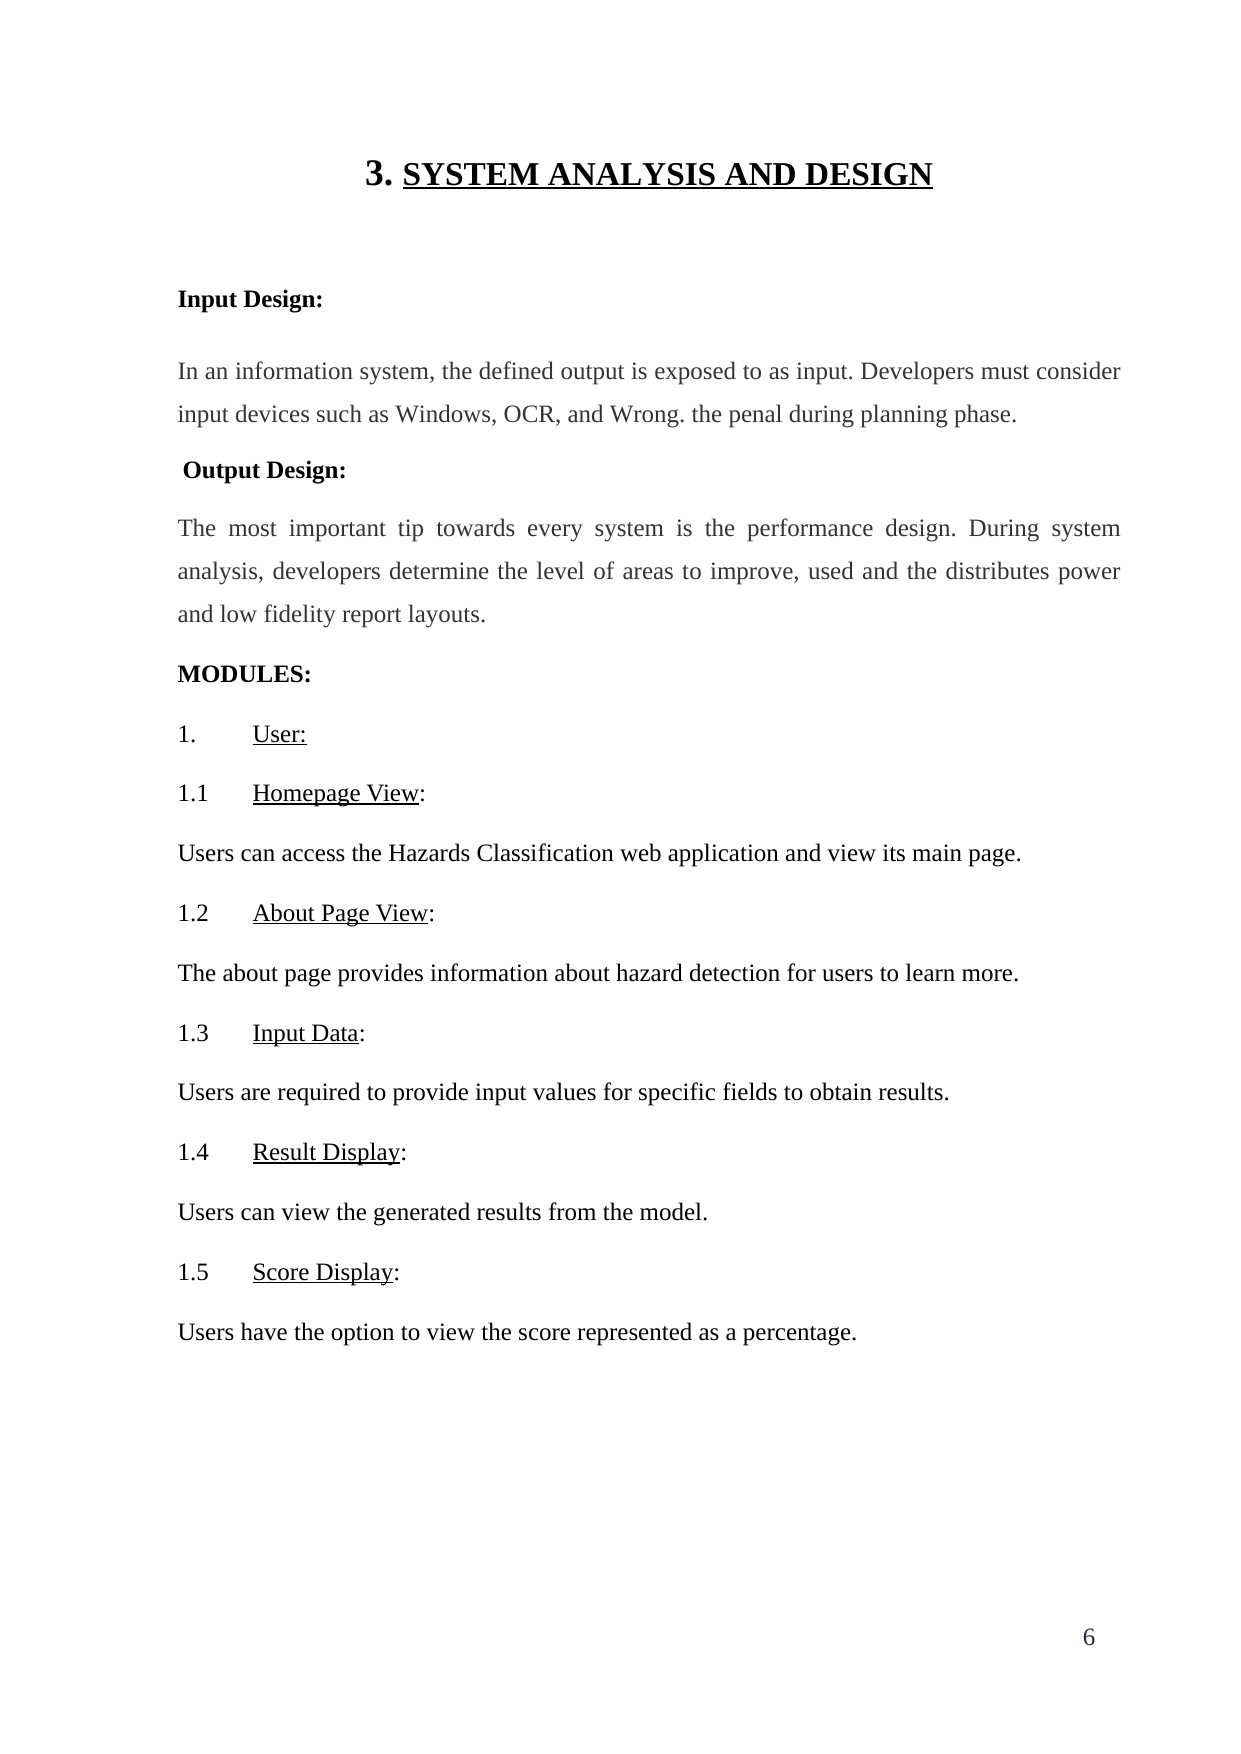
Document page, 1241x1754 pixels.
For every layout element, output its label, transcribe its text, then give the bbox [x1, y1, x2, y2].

text The about page provides information about hazard detection for users to learn more. [177, 958, 1122, 987]
text 1.2 About Page View: [177, 898, 1122, 927]
text 3. SYSTEM ANALYSIS AND DESIGN [177, 150, 1122, 193]
text Users are required to provide input values for specific fields to obtain results. [177, 1077, 1122, 1106]
text 1.1 Homepage View: [177, 778, 1122, 807]
text In an information system, the defined output is exposed to as input. Developers must consider input devices such as Windows, OCR, and Wrong. the penal during planning phase. [177, 356, 1122, 428]
text 1.3 Input Data: [177, 1018, 1122, 1046]
text 1.4 Result Display: [177, 1137, 1122, 1166]
text Users have the option to view the score represented as a percentage. [177, 1317, 1122, 1345]
text MODULES: [177, 659, 1122, 688]
text 1.5 Score Display: [177, 1257, 1122, 1286]
text Users can access the Hazards Classification web application and view its main page. [177, 838, 1122, 867]
text Output Design: [182, 455, 1117, 483]
text Input Design: [177, 284, 1122, 312]
text 1. User: [177, 719, 1122, 747]
text Users can view the generated results from the model. [177, 1197, 1122, 1226]
text The most important tip towards every system is the performance design. During system analysis, developers determine the level of areas to improve, used and the distributes power and low fidelity report layouts. [177, 513, 1122, 628]
